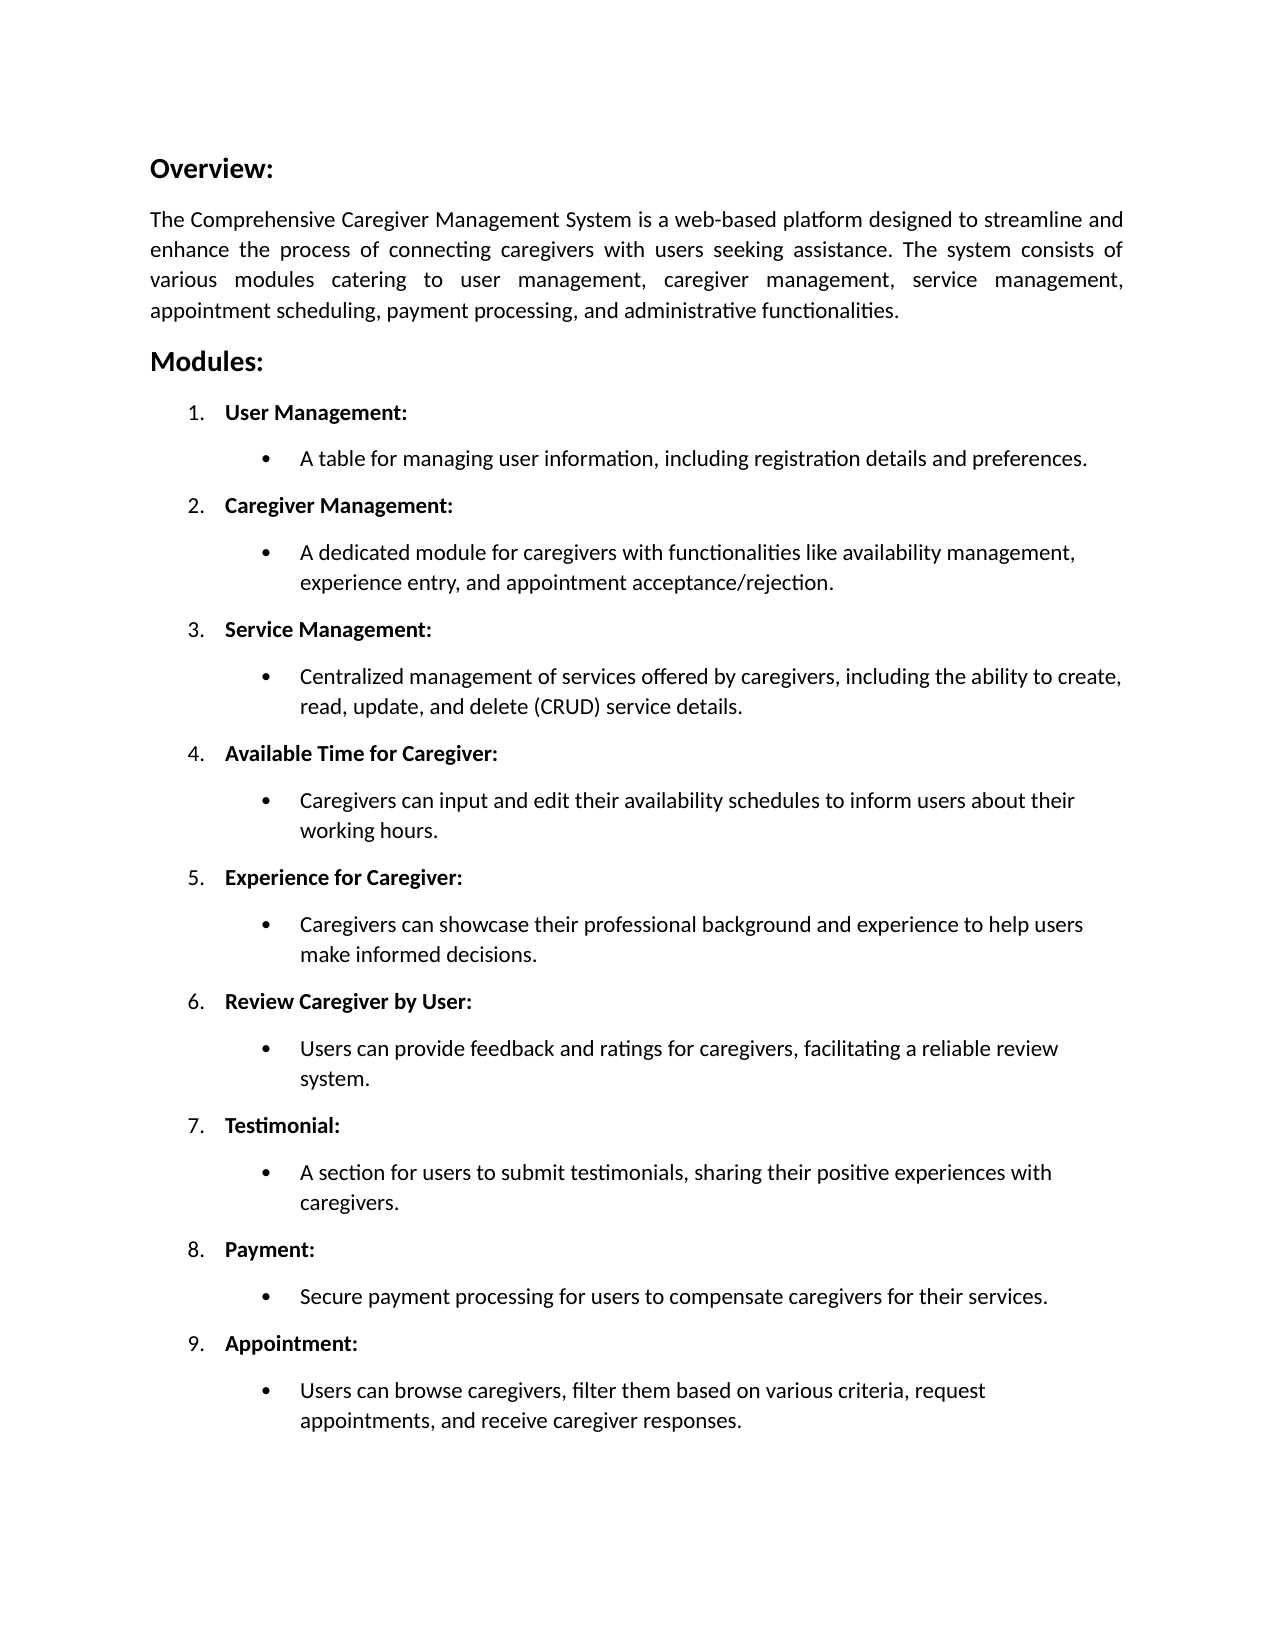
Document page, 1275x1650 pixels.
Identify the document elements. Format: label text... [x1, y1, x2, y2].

list Centralized management of services offered by caregivers, including the ability to create, read, update, and delete (CRUD) service details. [262, 662, 1125, 721]
list User Management: [187, 398, 1125, 426]
list Service Management: [187, 615, 1125, 643]
list A table for managing user information, including registration details and preferences. [262, 444, 1125, 473]
text The Comprehensive Caregiver Management System is a web-based platform designed to streamline and enhance the process of connecting caregivers with users seeking assistance. The system consists of various modules catering to user management, caregiver management, service management, appointment scheduling, payment processing, and administrative functionalities. [150, 205, 1125, 324]
list Available Time for Caregiver: [187, 739, 1125, 767]
list A dedicated module for caregivers with functionalities like availability management, experience entry, and appointment acceptance/rejection. [262, 538, 1125, 597]
text Modules: [150, 343, 1125, 378]
list Caregivers can showcase their professional background and experience to help users make informed decisions. [262, 910, 1125, 968]
list Payment: [187, 1235, 1125, 1263]
list Caregiver Management: [187, 491, 1125, 519]
list Caregivers can input and edit their availability schedules to inform users about their working hours. [262, 786, 1125, 844]
list Testimonial: [187, 1111, 1125, 1139]
list Secure payment processing for users to compensate caregivers for their services. [262, 1282, 1125, 1310]
list Users can browse caregivers, filter them based on various criteria, request appointments, and receive caregiver responses. [262, 1376, 1125, 1434]
text Overview: [150, 150, 1125, 186]
list Experience for Caregiver: [187, 863, 1125, 891]
list Appointment: [187, 1329, 1125, 1357]
list Users can provide feedback and ratings for caregivers, facilitating a reliable review system. [262, 1034, 1125, 1092]
list A section for users to submit testimonials, sharing their positive experiences with caregivers. [262, 1158, 1125, 1216]
list Review Caregiver by User: [187, 987, 1125, 1015]
